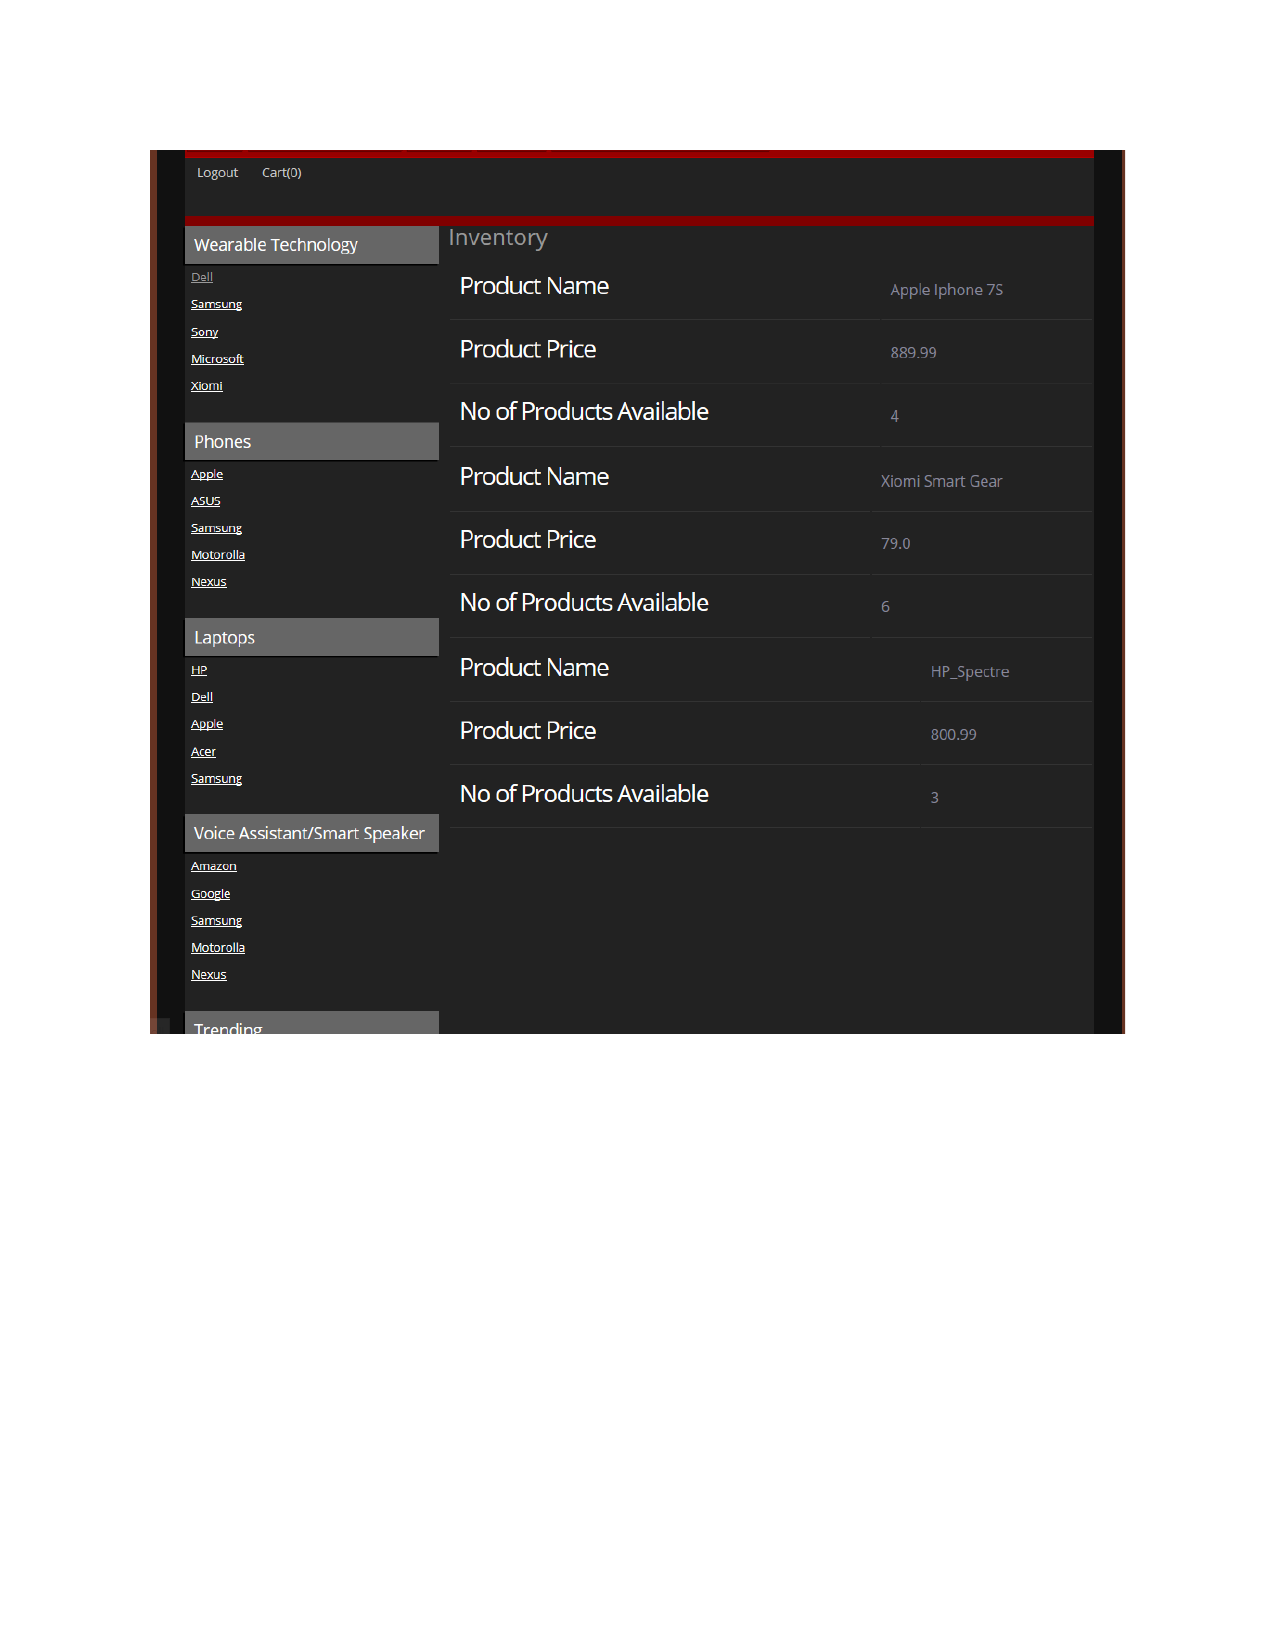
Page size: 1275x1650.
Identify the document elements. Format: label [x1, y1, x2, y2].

picture [150, 150, 1125, 1034]
